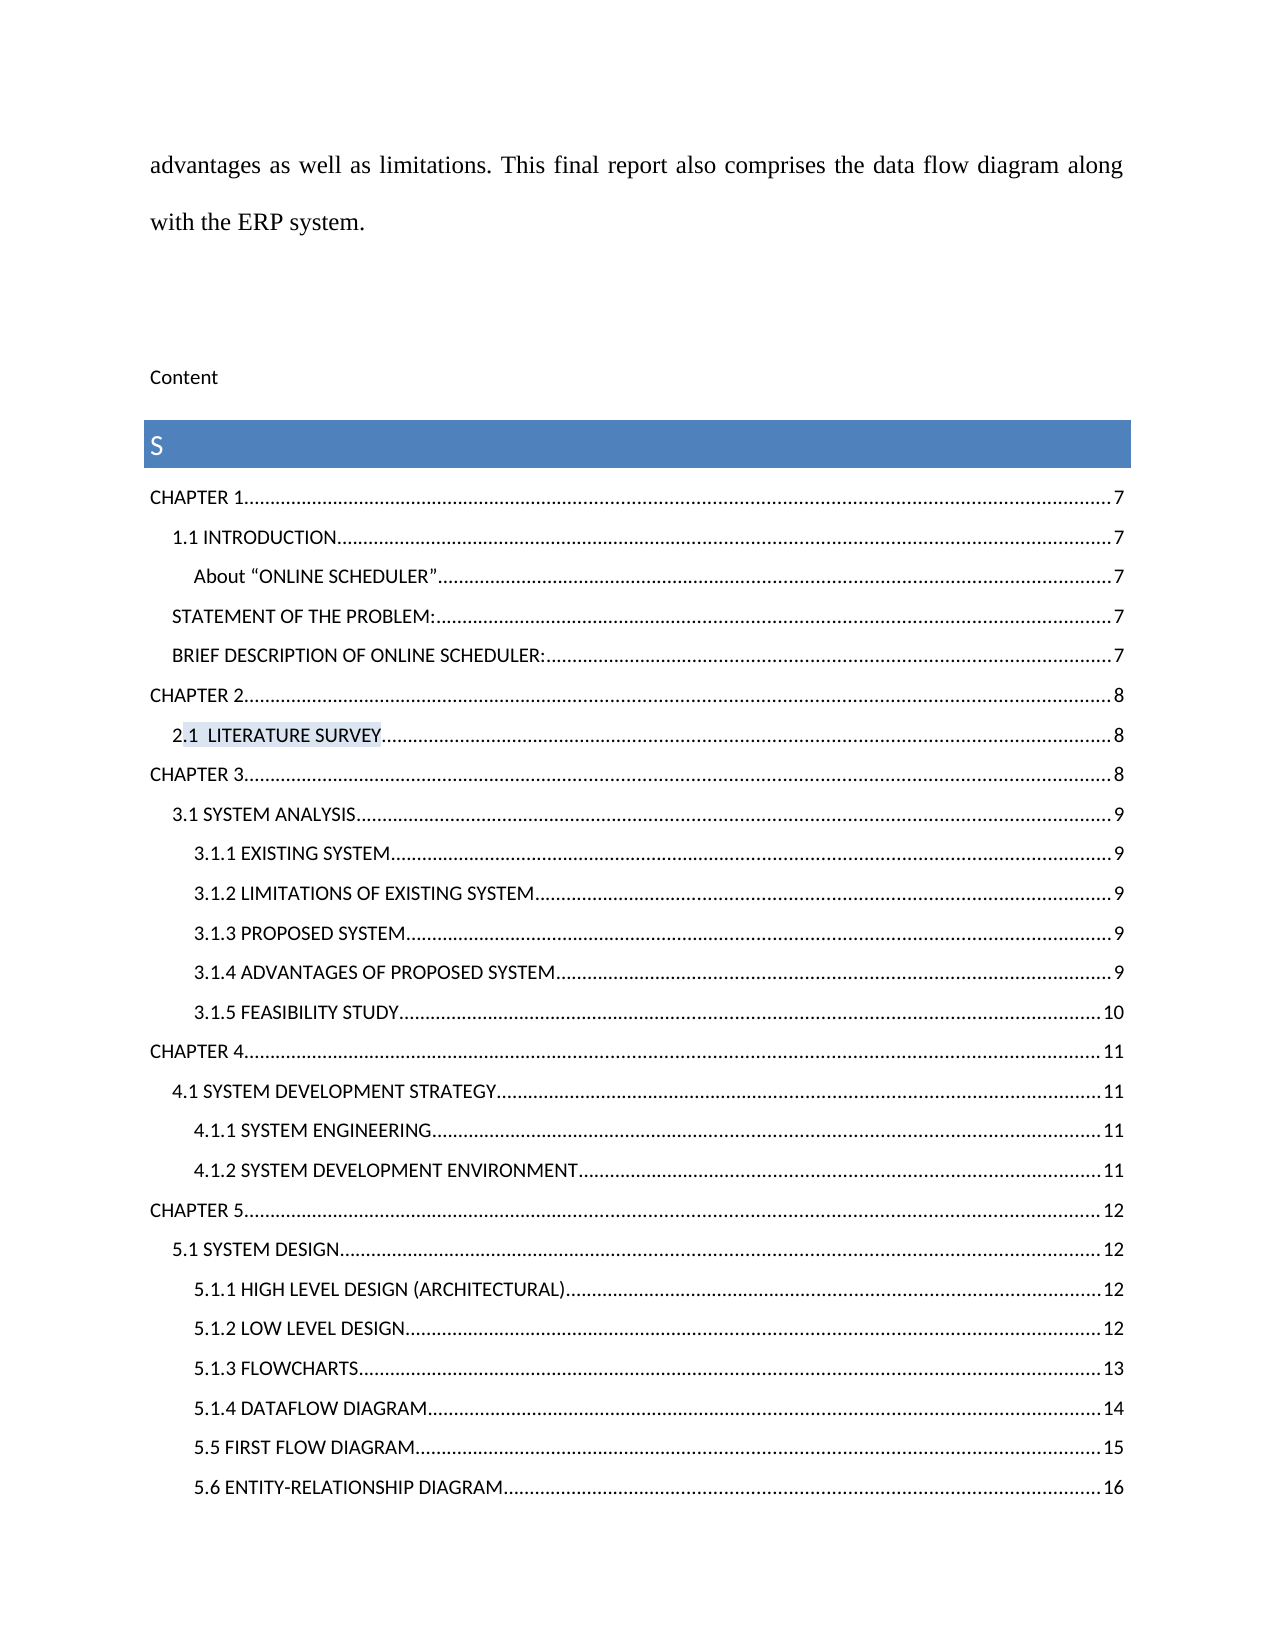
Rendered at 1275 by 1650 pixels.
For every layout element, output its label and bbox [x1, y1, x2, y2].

text [150, 150, 1125, 236]
